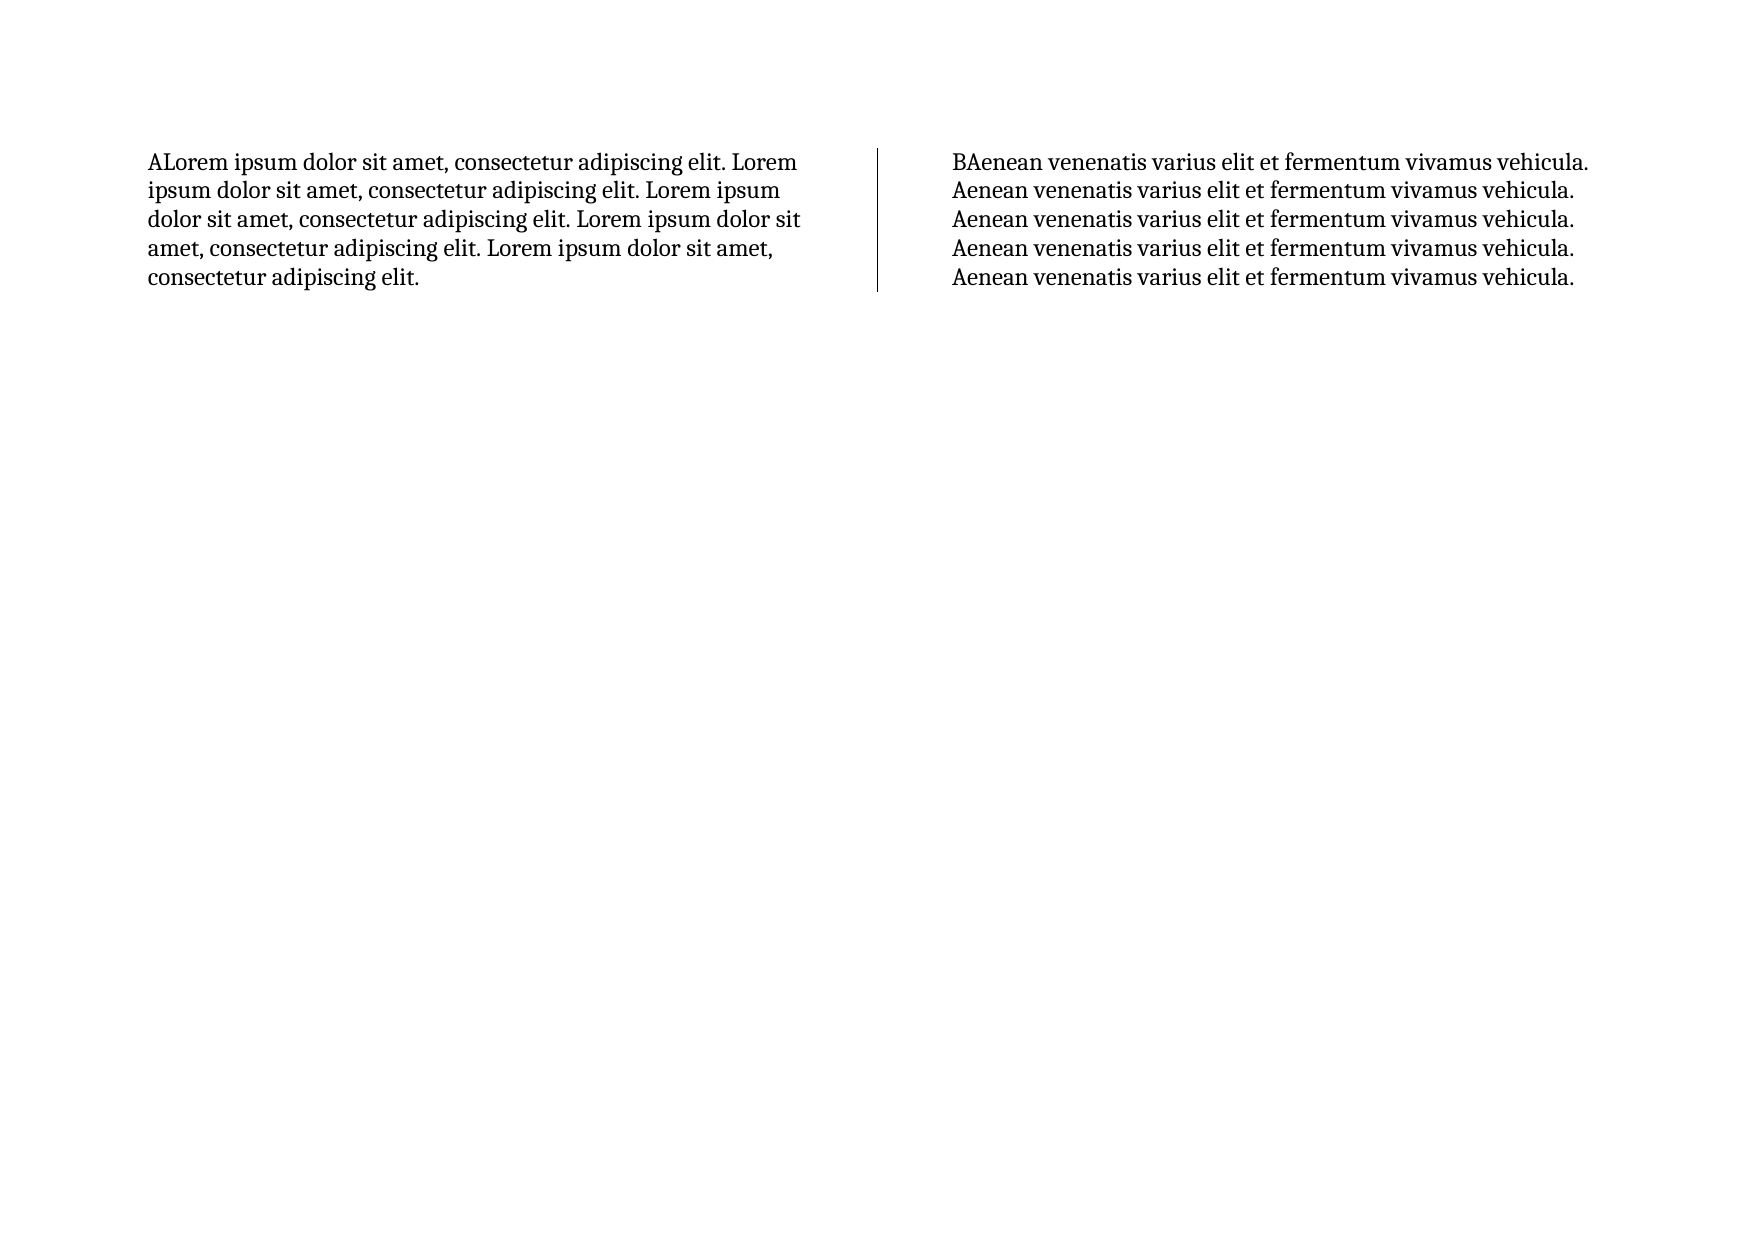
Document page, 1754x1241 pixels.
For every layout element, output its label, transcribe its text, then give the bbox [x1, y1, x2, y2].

text ALorem ipsum dolor sit amet, consectetur adipiscing elit. Lorem ipsum dolor sit amet, consectetur adipiscing elit. Lorem ipsum dolor sit amet, consectetur adipiscing elit. Lorem ipsum dolor sit amet, consectetur adipiscing elit. Lorem ipsum dolor sit amet, consectetur adipiscing elit. [148, 148, 802, 291]
text BAenean venenatis varius elit et fermentum vivamus vehicula. Aenean venenatis varius elit et fermentum vivamus vehicula. Aenean venenatis varius elit et fermentum vivamus vehicula. Aenean venenatis varius elit et fermentum vivamus vehicula. Aenean venenatis varius elit et fermentum vivamus vehicula. [952, 148, 1606, 291]
